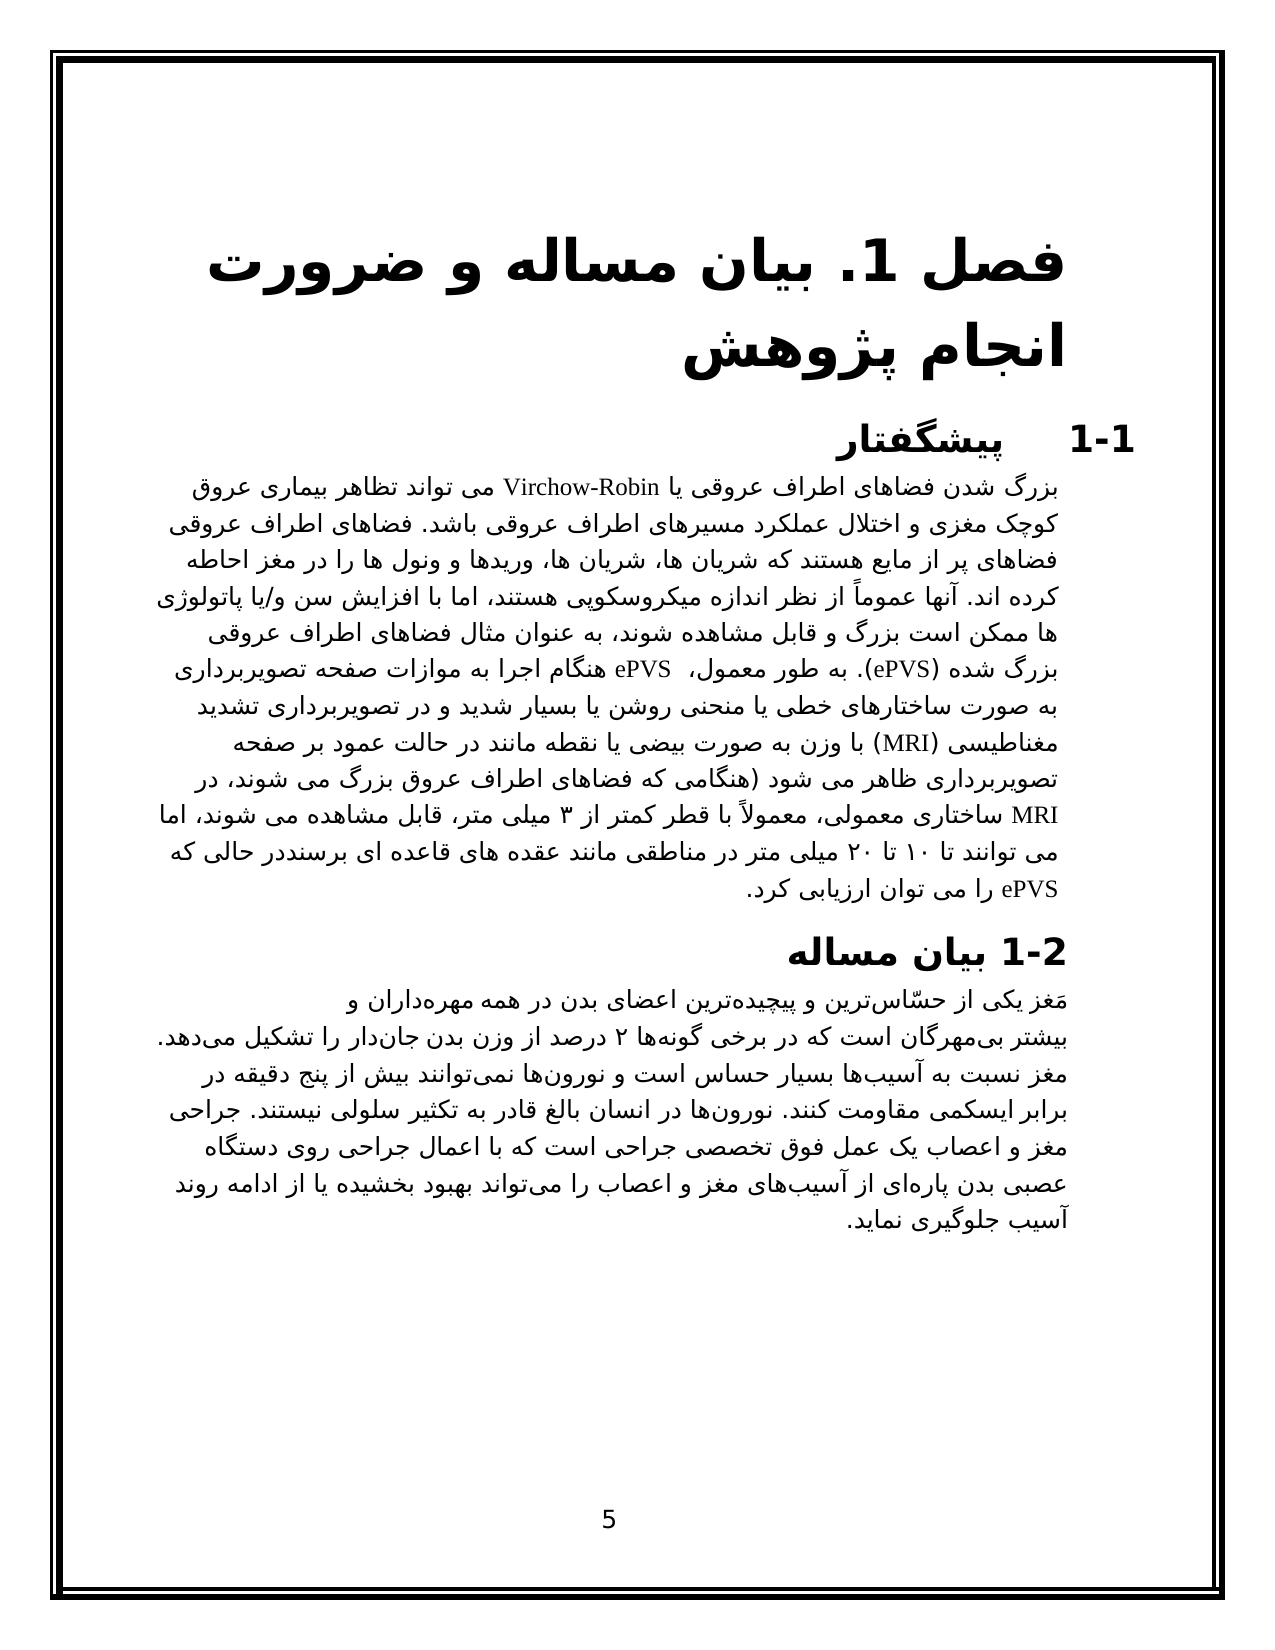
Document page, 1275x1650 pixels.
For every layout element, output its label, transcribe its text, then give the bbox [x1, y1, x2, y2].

text بزرگ شدن فضاهای اطراف عروقی یا Virchow-Robin می تواند تظاهر بیماری عروق کوچک مغزی و اختلال عملکرد مسیرهای اطراف عروقی باشد. فضاهای اطراف عروقی فضاهای پر از مایع هستند که شریان ها، شریان ها، وریدها و ونول ها را در مغز احاطه کرده اند. آنها عموماً از نظر اندازه میکروسکوپی هستند، اما با افزایش سن و/یا پاتولوژی ها ممکن است بزرگ و قابل مشاهده شوند، به عنوان مثال فضاهای اطراف عروقی بزرگ شده (ePVS). به طور معمول، ePVS هنگام اجرا به موازات صفحه تصویربرداری به صورت ساختارهای خطی یا منحنی روشن یا بسیار شدید و در تصویربرداری تشدید مغناطیسی (MRI) با وزن به صورت بیضی یا نقطه مانند در حالت عمود بر صفحه تصویربرداری ظاهر می شود (هنگامی که فضاهای اطراف عروق بزرگ می شوند، در MRI ساختاری معمولی، معمولاً با قطر کمتر از ۳ میلی متر، قابل مشاهده می شوند، اما می توانند تا ۱۰ تا ۲۰ میلی متر در مناطقی مانند عقده های قاعده ای برسنددر حالی که ePVS را می توان ارزیابی کرد. [150, 472, 1059, 903]
text مَغز یکی از حسّاس‌ترین و پیچیده‌ترین اعضای بدن در همه مهره‌داران و بیشتر بی‌مهرگان است که در برخی گونه‌ها ۲ درصد از وزن بدن جان‌دار را تشکیل می‌دهد. مغز نسبت به آسیب‌ها بسیار حساس است و نورون‌ها نمی‌توانند بیش از پنج دقیقه در برابر ایسکمی مقاومت کنند. نورون‌ها در انسان بالغ قادر به تکثیر سلولی نیستند. جراحی مغز و اعصاب یک عمل فوق تخصصی جراحی است که با اعمال جراحی روی دستگاه عصبی بدن پاره‌ای از آسیب‌های مغز و اعصاب را می‌تواند بهبود بخشیده یا از ادامه روند آسیب جلوگیری نماید. [150, 986, 1068, 1234]
subtitle فصل 1. بیان مساله و ضرورت انجام پژوهش [150, 227, 1068, 380]
subtitle پیشگفتار [150, 418, 1068, 461]
subtitle 1-2 بیان مساله [150, 931, 1068, 975]
